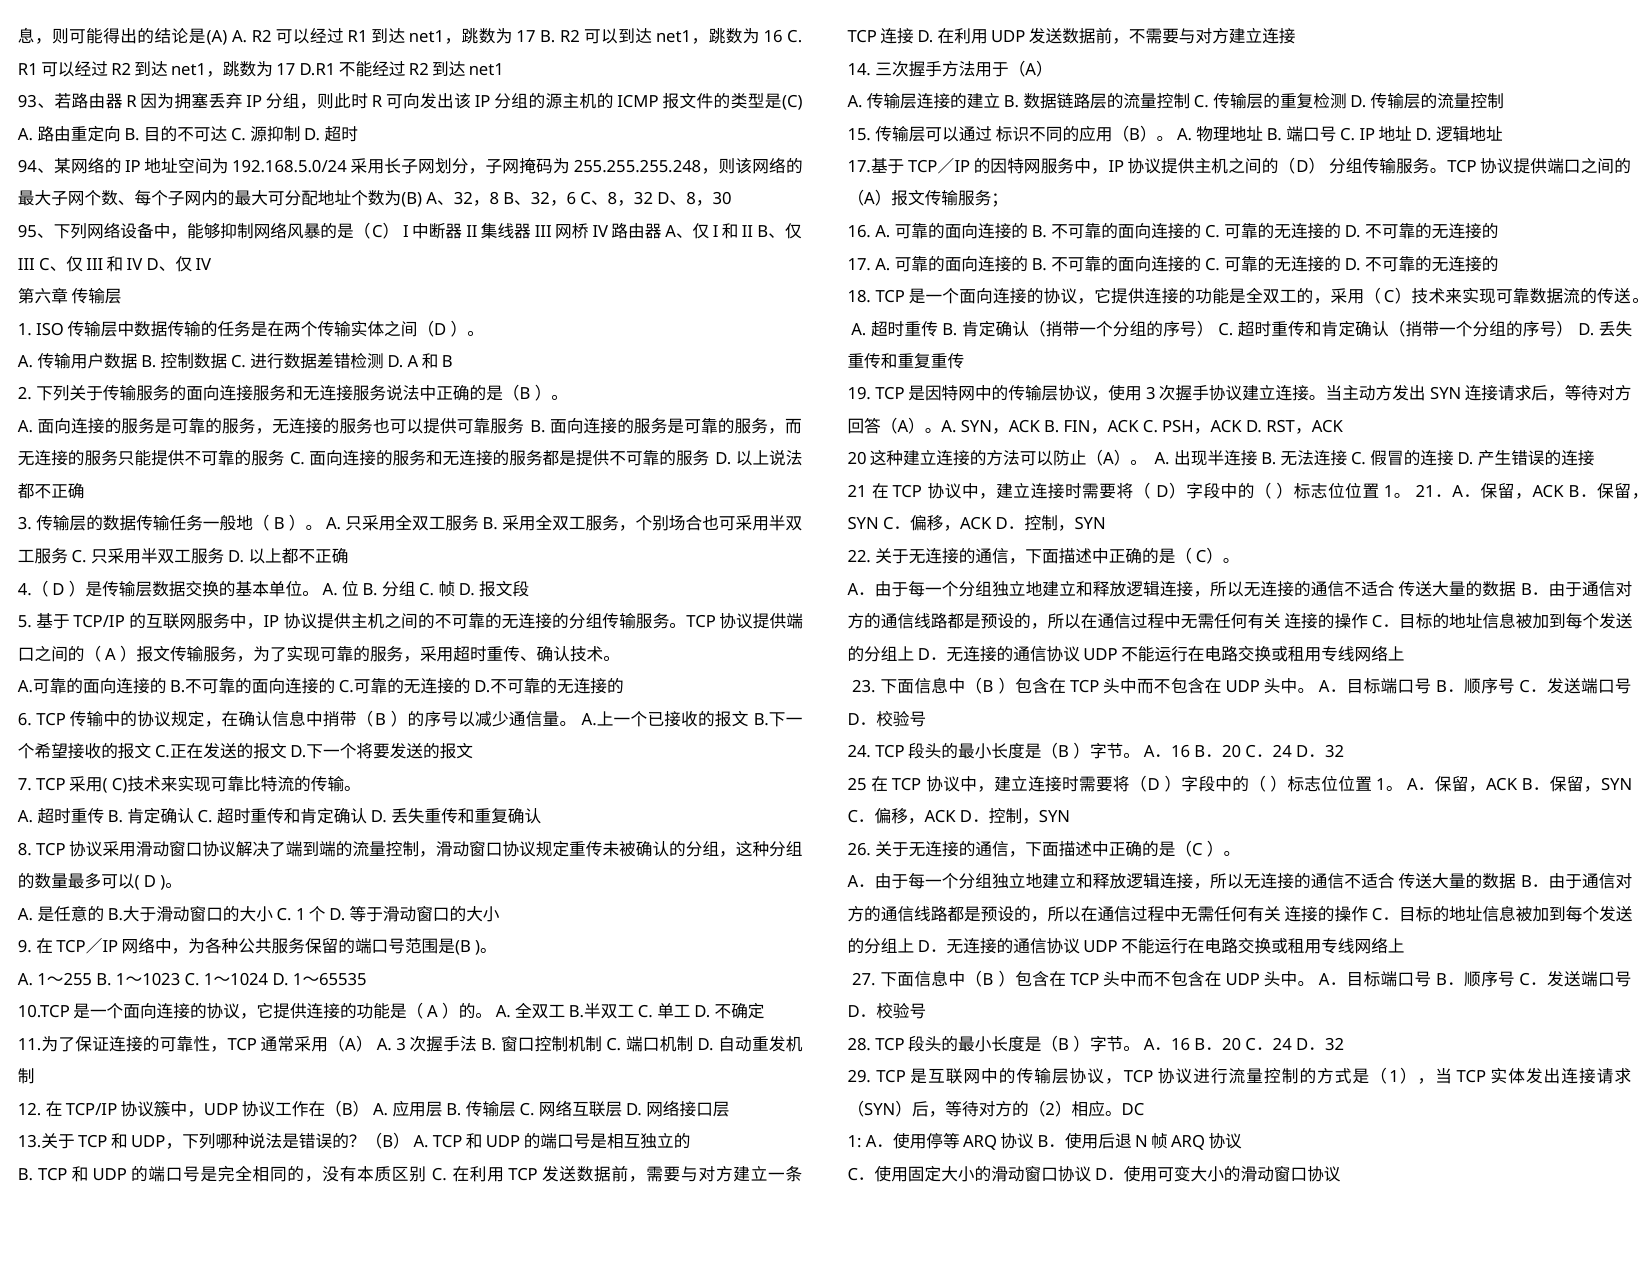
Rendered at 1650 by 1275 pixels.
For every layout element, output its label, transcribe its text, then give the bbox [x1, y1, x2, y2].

text A. 是任意的 B.大于滑动窗口的大小 C. 1个 D. 等于滑动窗口的大小 [18, 897, 803, 929]
text 21 在TCP 协议中，建立连接时需要将（ D）字段中的（ ）标志位位置1。 21．A．保留，ACK B．保留，SYN C．偏移，ACK D．控制，SYN [847, 474, 1632, 539]
text 8. TCP协议采用滑动窗口协议解决了端到端的流量控制，滑动窗口协议规定重传未被确认的分组，这种分组的数量最多可以( D )。 [18, 832, 803, 897]
text 12. 在TCP/IP协议簇中，UDP协议工作在（B） A. 应用层 B. 传输层 C. 网络互联层 D. 网络接口层 [18, 1092, 803, 1124]
text 29. TCP是互联网中的传输层协议，TCP协议进行流量控制的方式是（1），当TCP实体发出连接请求（SYN）后，等待对方的（2）相应。DC [847, 1059, 1632, 1124]
text 18. TCP是一个面向连接的协议，它提供连接的功能是全双工的，采用（C）技术来实现可靠数据流的传送。 A. 超时重传 B. 肯定确认（捎带一个分组的序号） C. 超时重传和肯定确认（捎带一个分组的序号） D. 丢失重传和重复重传 [847, 279, 1632, 377]
text 10.TCP是一个面向连接的协议，它提供连接的功能是（ A ）的。 A. 全双工 B.半双工 C. 单工 D. 不确定 [18, 994, 803, 1027]
text 26. 关于无连接的通信，下面描述中正确的是（C ）。 [847, 832, 1632, 864]
text A. 面向连接的服务是可靠的服务，无连接的服务也可以提供可靠服务 B. 面向连接的服务是可靠的服务，而无连接的服务只能提供不可靠的服务 C. 面向连接的服务和无连接的服务都是提供不可靠的服务 D. 以上说法都不正确 [18, 409, 803, 507]
text 7. TCP采用( C)技术来实现可靠比特流的传输。 [18, 767, 803, 799]
text 1. ISO传输层中数据传输的任务是在两个传输实体之间（D ）。 [18, 312, 803, 344]
text 11.为了保证连接的可靠性，TCP通常采用（A） A. 3次握手法 B. 窗口控制机制 C. 端口机制 D. 自动重发机制 [18, 1027, 803, 1092]
text 9. 在TCP／IP网络中，为各种公共服务保留的端口号范围是(B )。 [18, 929, 803, 962]
text 15. 传输层可以通过 标识不同的应用（B）。 A. 物理地址 B. 端口号 C. IP地址 D. 逻辑地址 [847, 117, 1632, 149]
text A. 1～255 B. 1～1023 C. 1～1024 D. 1～65535 [18, 962, 803, 994]
text A．由于每一个分组独立地建立和释放逻辑连接，所以无连接的通信不适合 传送大量的数据 B．由于通信对方的通信线路都是预设的，所以在通信过程中无需任何有关 连接的操作 C．目标的地址信息被加到每个发送的分组上 D．无连接的通信协议UDP不能运行在电路交换或租用专线网络上 [847, 864, 1632, 962]
text 5. 基于TCP/IP 的互联网服务中，IP 协议提供主机之间的不可靠的无连接的分组传输服务。TCP协议提供端口之间的（ A ）报文传输服务，为了实现可靠的服务，采用超时重传、确认技术。 [18, 604, 803, 669]
text 95、下列网络设备中，能够抑制网络风暴的是（C） I中断器 II集线器 III网桥 IV路由器 A、仅I和II B、仅III C、仅III和IV D、仅IV [18, 214, 803, 279]
text 4.（ D ）是传输层数据交换的基本单位。 A. 位 B. 分组 C. 帧 D. 报文段 [18, 572, 803, 604]
text 20这种建立连接的方法可以防止（A）。 A. 出现半连接 B. 无法连接 C. 假冒的连接 D. 产生错误的连接 [847, 442, 1632, 474]
text A. 传输层连接的建立 B. 数据链路层的流量控制 C. 传输层的重复检测 D. 传输层的流量控制 [847, 84, 1632, 117]
text 17.基于TCP／IP的因特网服务中，IP协议提供主机之间的（D） 分组传输服务。TCP协议提供端口之间的（A）报文传输服务； [847, 149, 1632, 214]
text 第六章 传输层 [18, 279, 803, 312]
text 92、某自治系统采用RIP协议，若该自治系统内的路由器R1收到其邻居路由器R2的距离矢量中包含的信息，则可能得出的结论是(A) A. R2可以经过R1到达net1，跳数为17 B. R2可以到达net1，跳数为16 C. R1可以经过R2到达net1，跳数为17 D.R1不能经过R2到达net1 [18, 19, 803, 84]
text 2. 下列关于传输服务的面向连接服务和无连接服务说法中正确的是（B ）。 [18, 377, 803, 409]
text 16. A. 可靠的面向连接的 B. 不可靠的面向连接的 C. 可靠的无连接的 D. 不可靠的无连接的 [847, 214, 1632, 247]
text B. TCP和UDP的端口号是完全相同的，没有本质区别 C. 在利用TCP发送数据前，需要与对方建立一条TCP连接 D. 在利用UDP发送数据前，不需要与对方建立连接 [847, 19, 1632, 52]
text C．使用固定大小的滑动窗口协议 D．使用可变大小的滑动窗口协议 [847, 1157, 1632, 1189]
text 24. TCP段头的最小长度是（B ）字节。 A．16 B．20 C．24 D．32 [847, 734, 1632, 767]
text A. 超时重传 B. 肯定确认 C. 超时重传和肯定确认 D. 丢失重传和重复确认 [18, 799, 803, 832]
text 94、某网络的IP地址空间为192.168.5.0/24采用长子网划分，子网掩码为255.255.255.248，则该网络的最大子网个数、每个子网内的最大可分配地址个数为(B) A、32，8 B、32，6 C、8，32 D、8，30 [18, 149, 803, 214]
text 28. TCP段头的最小长度是（B ）字节。 A．16 B．20 C．24 D．32 [847, 1027, 1632, 1059]
text 17. A. 可靠的面向连接的 B. 不可靠的面向连接的 C. 可靠的无连接的 D. 不可靠的无连接的 [847, 247, 1632, 279]
text 19. TCP是因特网中的传输层协议，使用3次握手协议建立连接。当主动方发出SYN连接请求后，等待对方回答（A）。A. SYN，ACK B. FIN，ACK C. PSH，ACK D. RST，ACK [847, 377, 1632, 442]
text 25 在TCP 协议中，建立连接时需要将（D ）字段中的（ ）标志位位置1。 A．保留，ACK B．保留，SYN C．偏移，ACK D．控制，SYN [847, 767, 1632, 832]
text A. 传输用户数据 B. 控制数据 C. 进行数据差错检测 D. A和B [18, 344, 803, 377]
text B. TCP和UDP的端口号是完全相同的，没有本质区别 C. 在利用TCP发送数据前，需要与对方建立一条TCP连接 D. 在利用UDP发送数据前，不需要与对方建立连接 [18, 1157, 803, 1189]
text 22. 关于无连接的通信，下面描述中正确的是（ C）。 [847, 539, 1632, 572]
text 14. 三次握手方法用于（A） [847, 52, 1632, 84]
text 23. 下面信息中（B ）包含在TCP头中而不包含在UDP头中。 A．目标端口号 B．顺序号 C．发送端口号 D．校验号 [847, 669, 1632, 734]
text A.可靠的面向连接的 B.不可靠的面向连接的 C.可靠的无连接的 D.不可靠的无连接的 [18, 669, 803, 702]
text A．由于每一个分组独立地建立和释放逻辑连接，所以无连接的通信不适合 传送大量的数据 B．由于通信对方的通信线路都是预设的，所以在通信过程中无需任何有关 连接的操作 C．目标的地址信息被加到每个发送的分组上 D．无连接的通信协议UDP不能运行在电路交换或租用专线网络上 [847, 572, 1632, 669]
text 6. TCP传输中的协议规定，在确认信息中捎带（B ）的序号以减少通信量。 A.上一个已接收的报文 B.下一个希望接收的报文 C.正在发送的报文 D.下一个将要发送的报文 [18, 702, 803, 767]
text 27. 下面信息中（B ）包含在TCP头中而不包含在UDP头中。 A．目标端口号 B．顺序号 C．发送端口号 D．校验号 [847, 962, 1632, 1027]
text 3. 传输层的数据传输任务一般地（ B ）。 A. 只采用全双工服务 B. 采用全双工服务，个别场合也可采用半双工服务 C. 只采用半双工服务 D. 以上都不正确 [18, 507, 803, 572]
text 93、若路由器R因为拥塞丢弃IP分组，则此时R可向发出该IP分组的源主机的ICMP报文件的类型是(C) A. 路由重定向 B. 目的不可达 C. 源抑制 D. 超时 [18, 84, 803, 149]
text 13.关于TCP和UDP，下列哪种说法是错误的？（B） A. TCP和UDP的端口号是相互独立的 [18, 1124, 803, 1157]
text 1: A．使用停等ARQ协议 B．使用后退N帧ARQ协议 [847, 1124, 1632, 1157]
